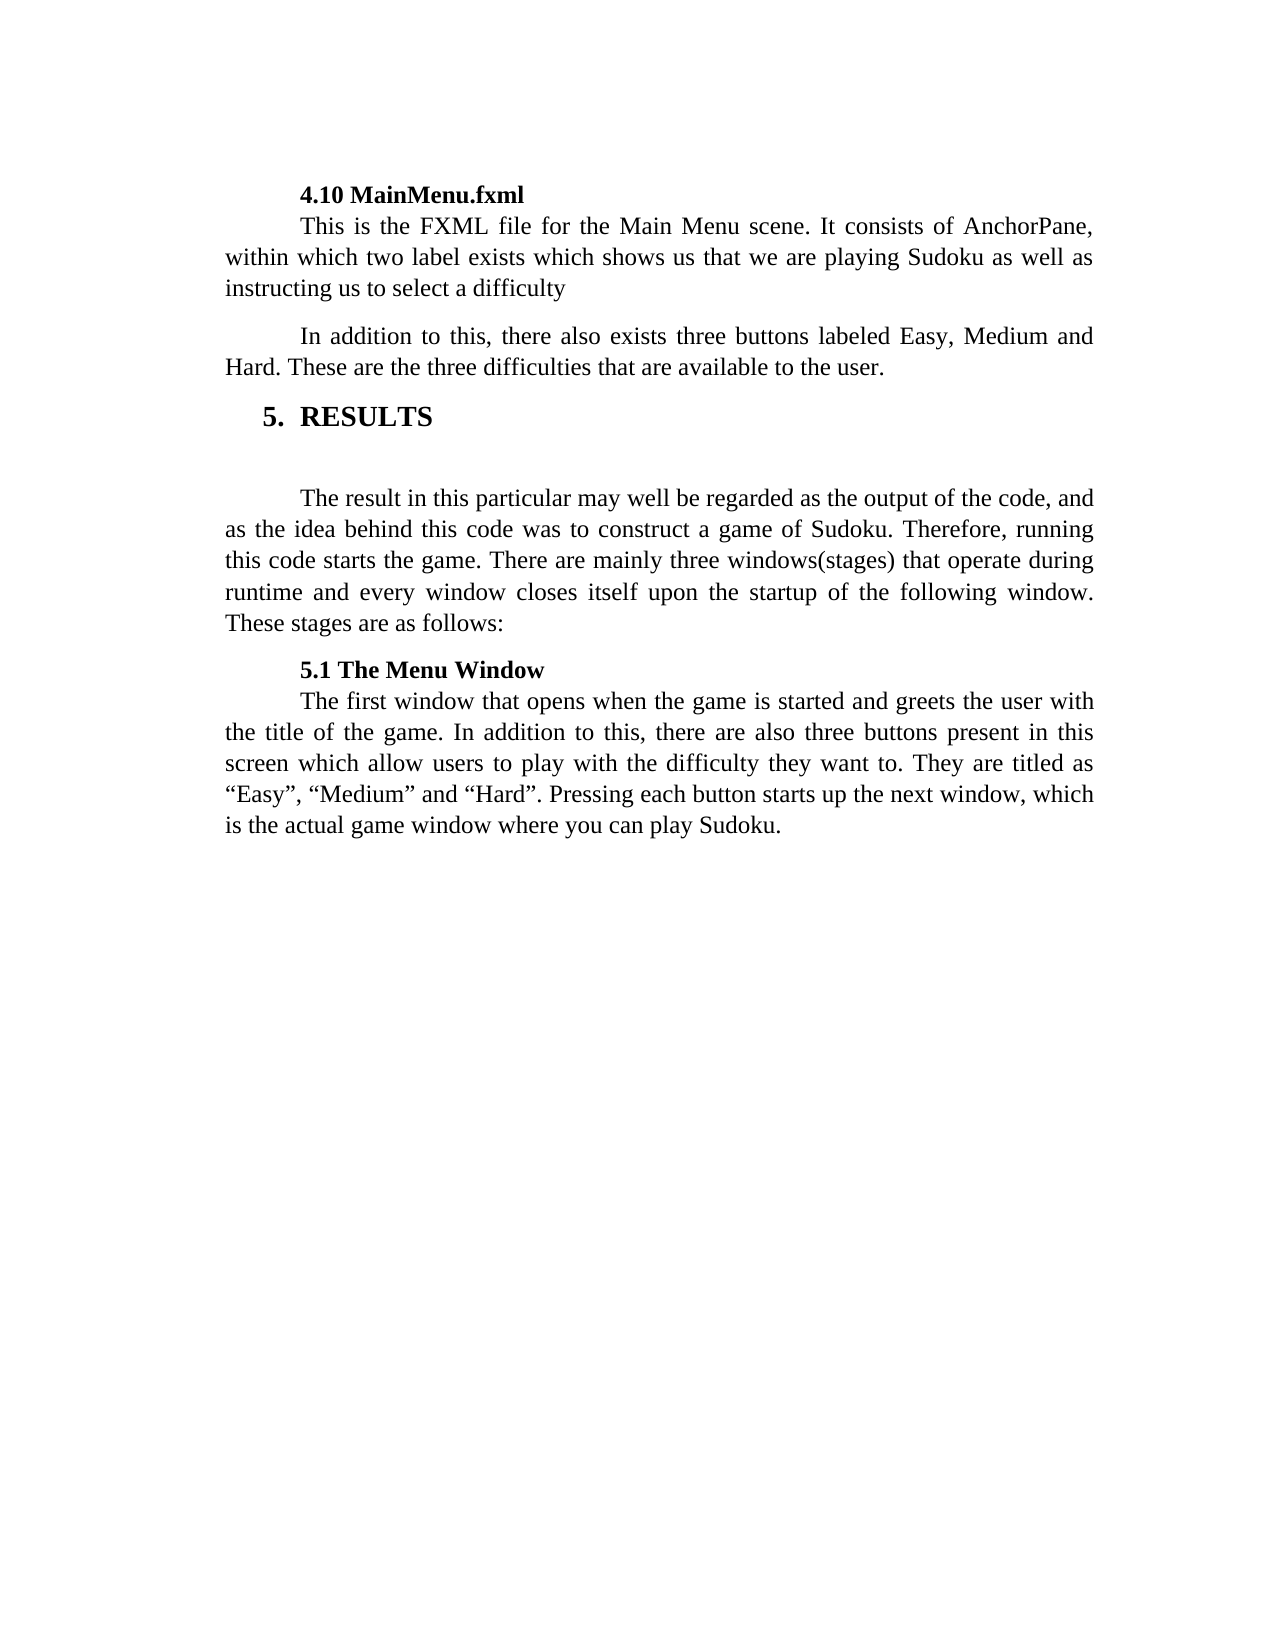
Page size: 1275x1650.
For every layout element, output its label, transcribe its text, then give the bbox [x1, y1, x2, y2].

text The first window that opens when the game is started and greets the user with the title of the game. In addition to this, there are also three buttons present in this screen which allow users to play with the difficulty they want to. They are titled as “Easy”, “Medium” and “Hard”. Pressing each button starts up the next window, which is the actual game window where you can play Sudoku. [225, 686, 1095, 839]
subtitle 5.1 The Menu Window [225, 655, 1095, 684]
text This is the FXML file for the Main Menu scene. It consists of AnchorPane, within which two label exists which shows us that we are playing Sudoku as well as instructing us to select a difficulty [225, 211, 1095, 302]
subtitle RESULTS [262, 399, 1095, 433]
text The result in this particular may well be regarded as the output of the code, and as the idea behind this code was to construct a game of Sudoku. Therefore, running this code starts the game. There are mainly three windows(stages) that operate during runtime and every window closes itself upon the startup of the following window. These stages are as follows: [225, 483, 1095, 636]
subtitle 4.10 MainMenu.fxml [225, 180, 1095, 209]
text In addition to this, there also exists three buttons labeled Easy, Medium and Hard. These are the three difficulties that are available to the user. [225, 321, 1095, 381]
